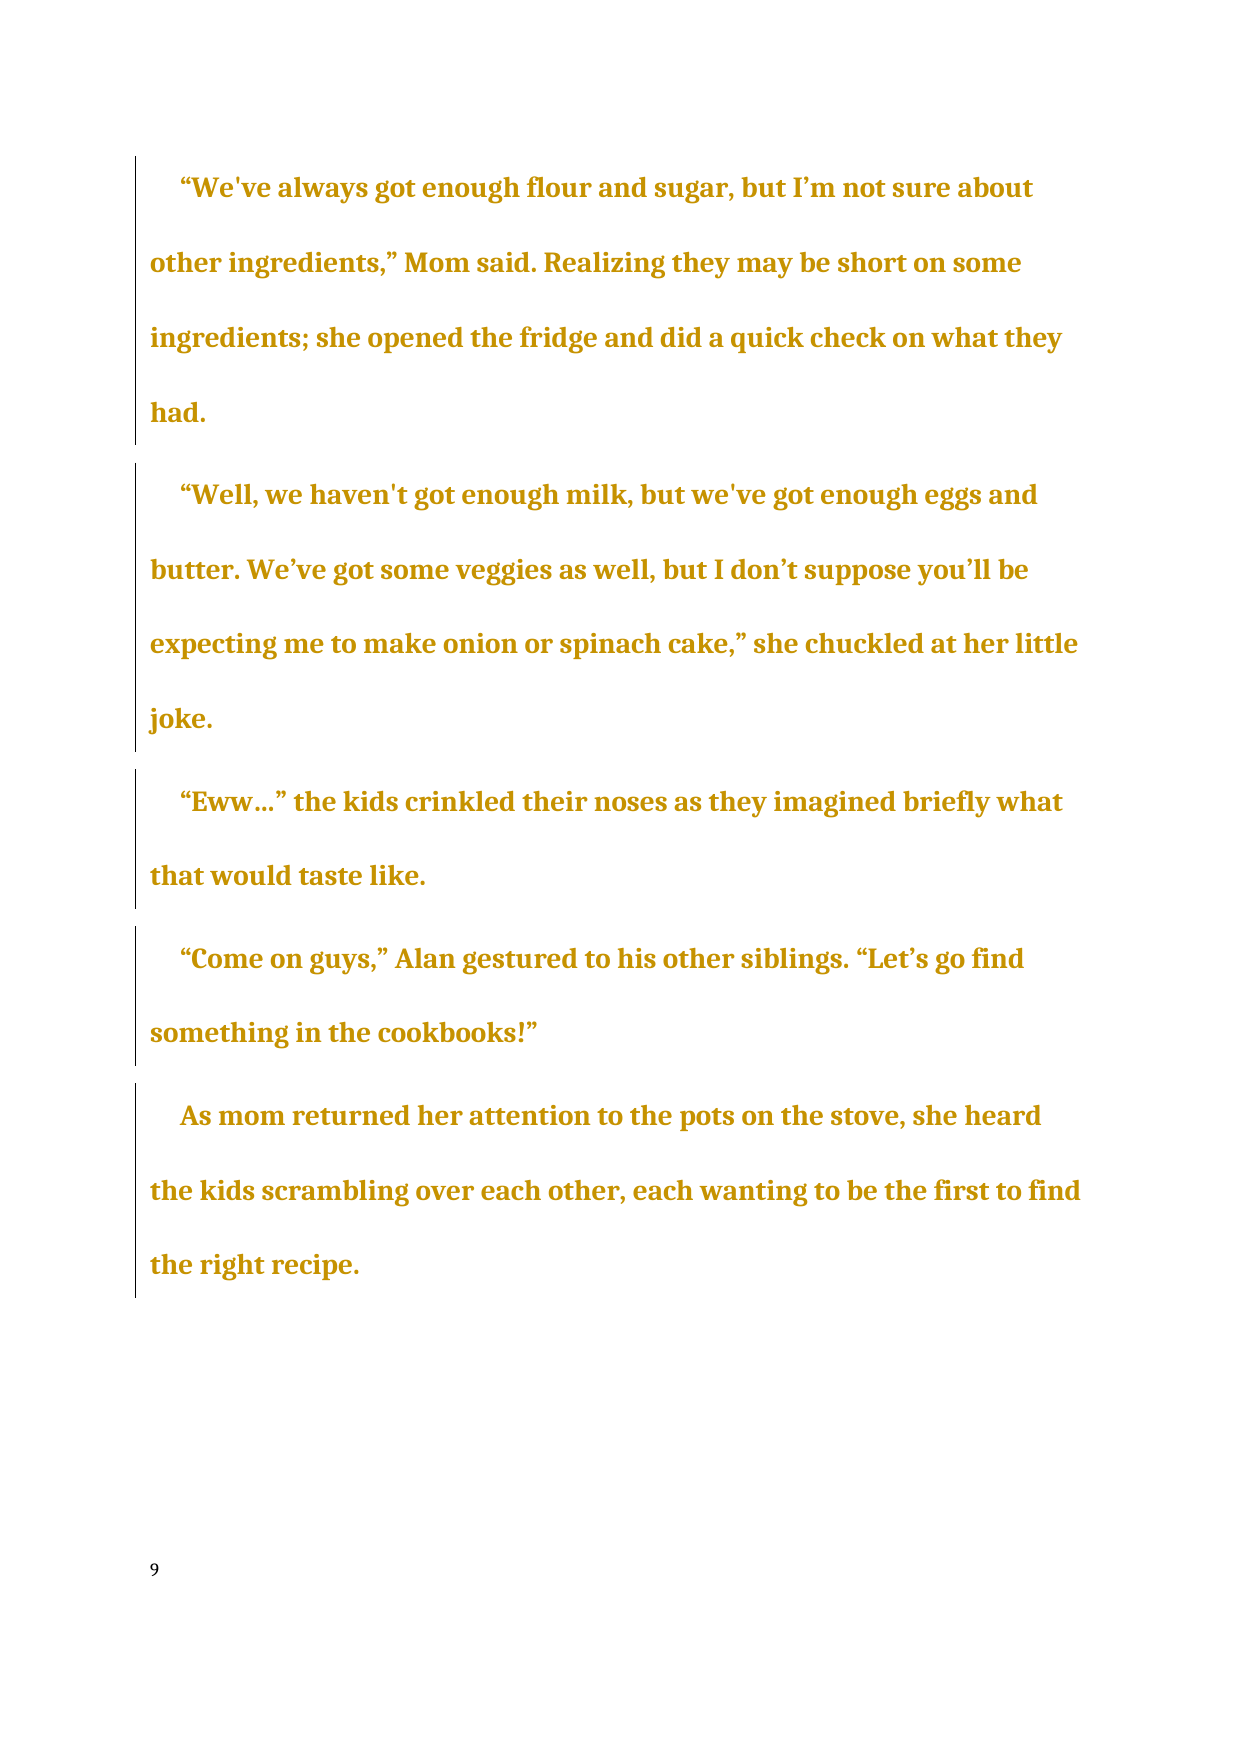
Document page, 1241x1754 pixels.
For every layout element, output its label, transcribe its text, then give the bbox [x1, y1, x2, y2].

text “Well, we haven't got enough milk, but we've got enough eggs and butter. We’ve got some veggies as well, but I don’t suppose you’ll be expecting me to make onion or spinach cake,” she chuckled at her little joke. [150, 462, 1090, 752]
text As mom returned her attention to the pots on the stove, she heard the kids scrambling over each other, each wanting to be the first to find the right recipe. [150, 1083, 1090, 1298]
text “Come on guys,” Alan gestured to his other siblings. “Let’s go find something in the cookbooks!” [150, 926, 1090, 1066]
text “Eww…” the kids crinkled their noses as they imagined briefly what that would taste like. [150, 769, 1090, 909]
text “We've always got enough flour and sugar, but I’m not sure about other ingredients,” Mom said. Realizing they may be short on some ingredients; she opened the fridge and did a quick check on what they had. [150, 156, 1090, 445]
